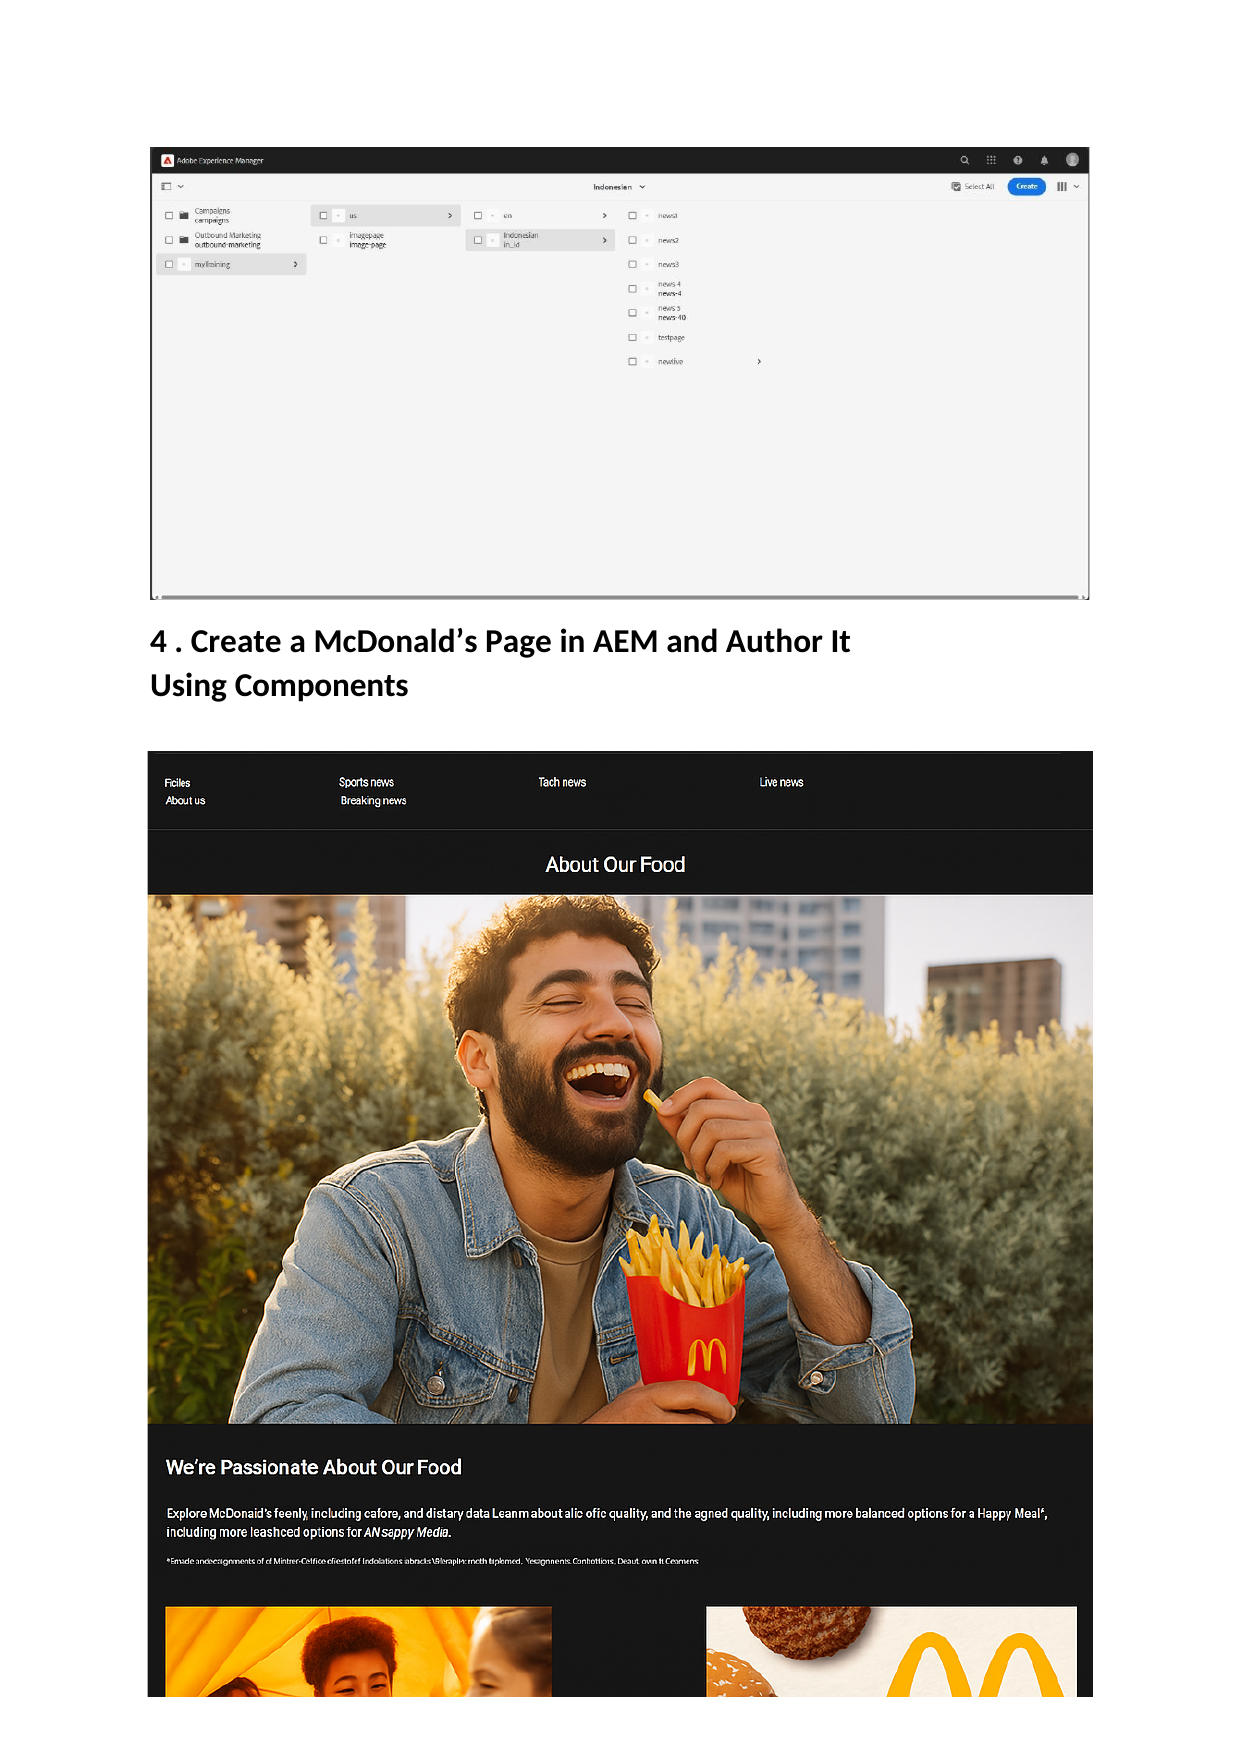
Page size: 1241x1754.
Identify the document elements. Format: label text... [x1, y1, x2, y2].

list . Create a McDonald’s Page in AEM and Author It Using Components [150, 620, 932, 705]
picture [150, 147, 1090, 600]
picture [147, 751, 1093, 1697]
